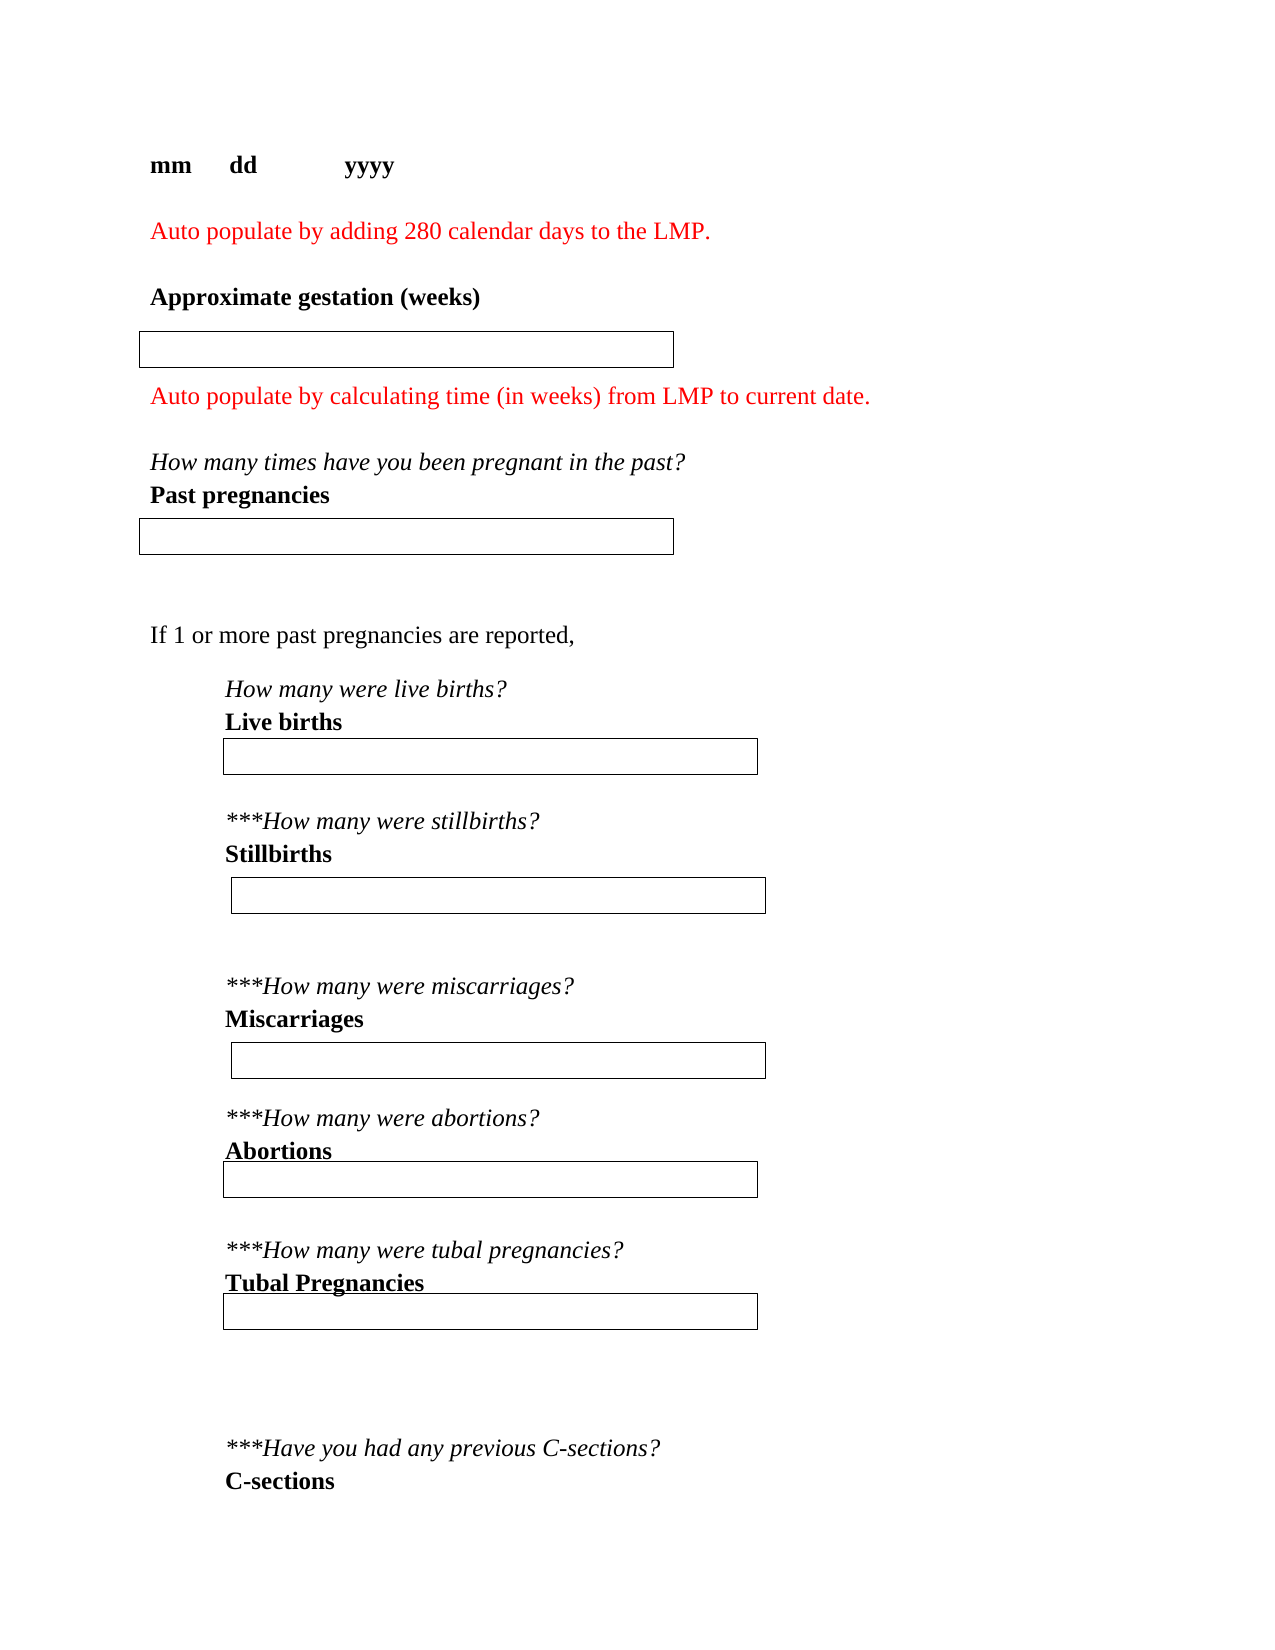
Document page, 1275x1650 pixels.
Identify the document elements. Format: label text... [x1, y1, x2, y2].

text Tubal Pregnancies [150, 1268, 1125, 1297]
text Miscarriages [150, 1004, 1125, 1033]
text ***How many were abortions? [150, 1103, 1125, 1132]
text Auto populate by calculating time (in weeks) from LMP to current date. [150, 381, 1125, 410]
text mm dd yyyy [150, 150, 1125, 179]
text Auto populate by adding 280 calendar days to the LMP. [150, 216, 1125, 245]
text Live births [150, 707, 1125, 736]
text ***Have you had any previous C-sections? [150, 1433, 1125, 1462]
text ***How many were miscarriages? [150, 971, 1125, 1000]
text If 1 or more past pregnancies are reported, [150, 620, 1125, 649]
text Approximate gestation (weeks) [150, 282, 1125, 311]
text Past pregnancies [150, 480, 1125, 509]
text C-sections [150, 1466, 1125, 1495]
text Abortions [150, 1136, 1125, 1165]
text ***How many were tubal pregnancies? [150, 1235, 1125, 1264]
text How many were live births? [150, 674, 1125, 703]
text Stillbirths [150, 839, 1125, 868]
text ***How many were stillbirths? [150, 806, 1125, 835]
text How many times have you been pregnant in the past? [150, 447, 1125, 476]
